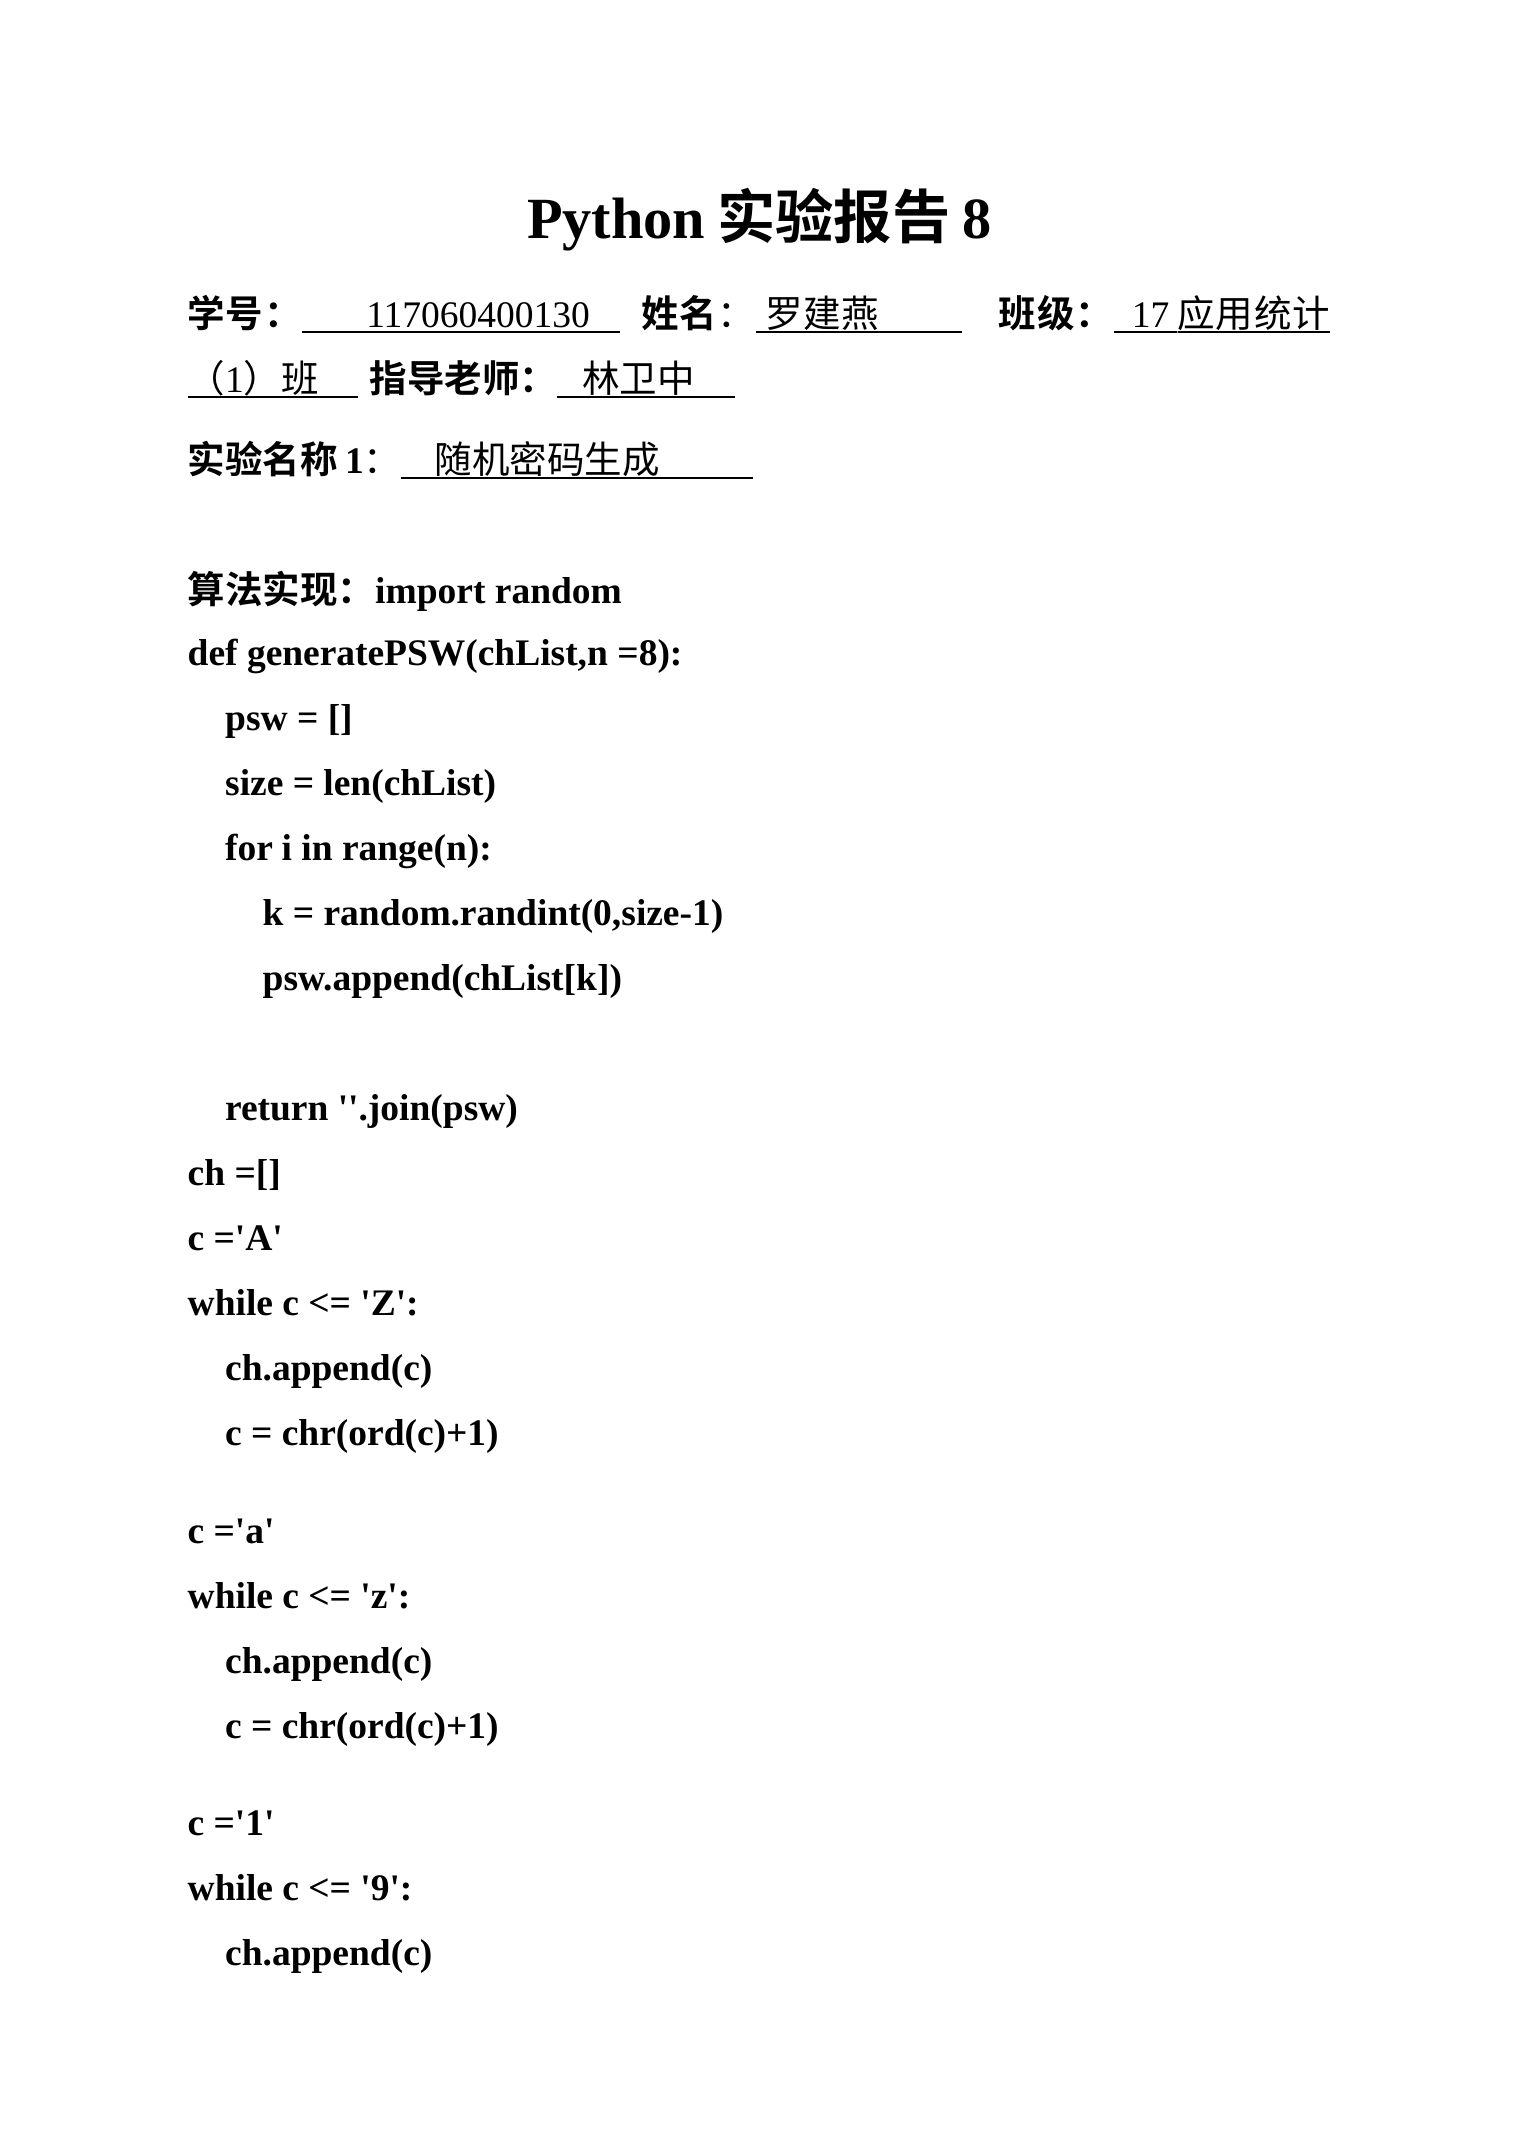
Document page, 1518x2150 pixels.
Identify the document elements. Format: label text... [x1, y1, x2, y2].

text ch.append(c) [187, 1627, 1330, 1692]
text while c <= 'Z': [187, 1270, 1330, 1335]
text k = random.randint(0,size-1) [187, 880, 1330, 945]
text return ''.join(psw) [187, 1075, 1330, 1140]
text def generatePSW(chList,n =8): [187, 620, 1330, 685]
text c = chr(ord(c)+1) [187, 1400, 1330, 1465]
text 算法实现：import random [187, 555, 1330, 620]
text while c <= '9': [187, 1855, 1330, 1920]
text for i in range(n): [187, 815, 1330, 880]
text Python实验报告8 [187, 165, 1330, 262]
text psw = [] [187, 685, 1330, 750]
text c ='1' [187, 1790, 1330, 1855]
text while c <= 'z': [187, 1562, 1330, 1627]
text c ='a' [187, 1497, 1330, 1562]
text c ='A' [187, 1205, 1330, 1270]
text 学号： 117060400130 姓名： 罗建燕 班级： 17应用统计（1）班 指导老师： 林卫中 [187, 278, 1330, 408]
text psw.append(chList[k]) [187, 945, 1330, 1010]
text ch =[] [187, 1140, 1330, 1205]
text c = chr(ord(c)+1) [187, 1692, 1330, 1757]
text 实验名称1： 随机密码生成 [187, 425, 1330, 490]
text ch.append(c) [187, 1335, 1330, 1400]
text size = len(chList) [187, 750, 1330, 815]
text ch.append(c) [187, 1920, 1330, 1985]
